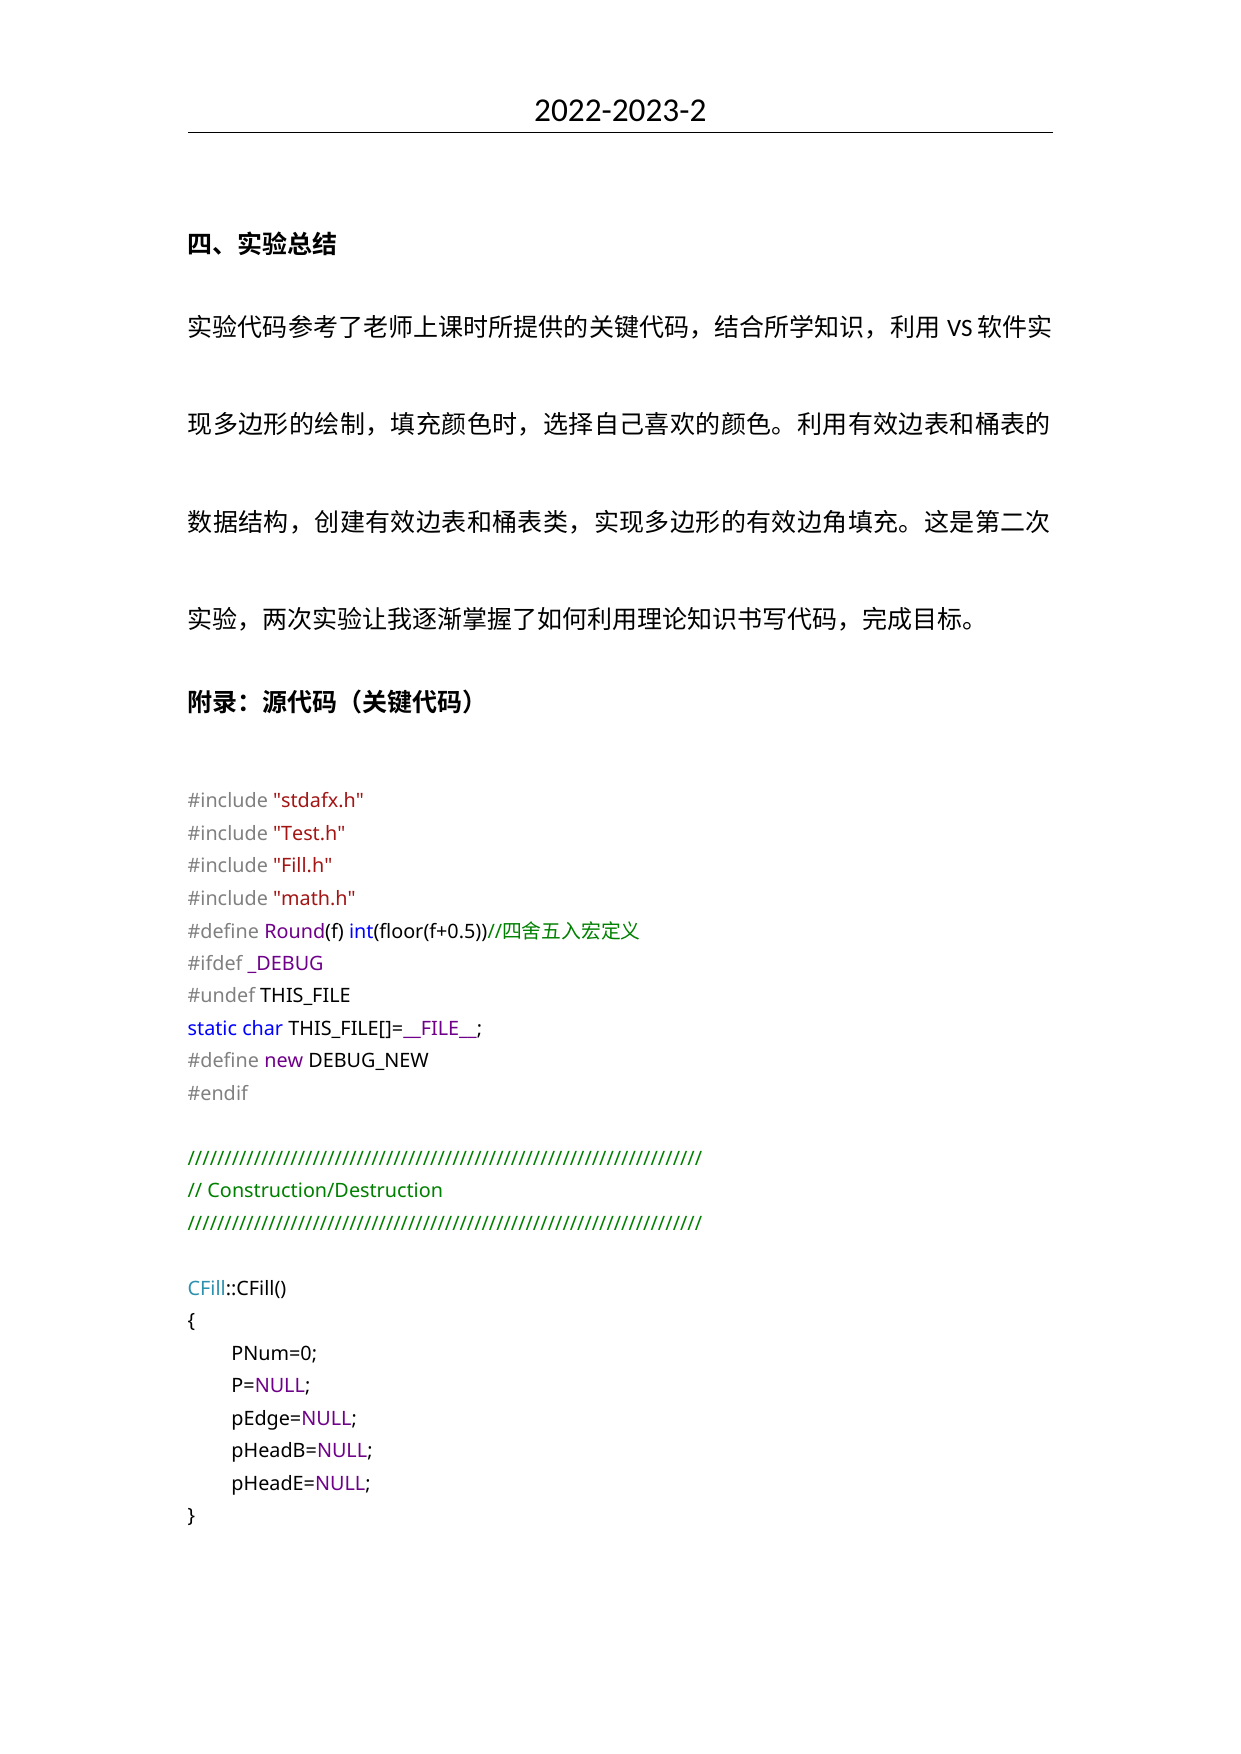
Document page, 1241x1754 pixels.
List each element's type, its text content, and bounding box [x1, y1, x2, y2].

text 四、实验总结 [187, 210, 1053, 275]
text #include "stdafx.h" [187, 784, 1053, 817]
text pEdge=NULL; [187, 1402, 1053, 1434]
text 实验代码参考了老师上课时所提供的关键代码，结合所学知识，利用VS软件实现多边形的绘制，填充颜色时，选择自己喜欢的颜色。利用有效边表和桶表的数据结构，创建有效边表和桶表类，实现多边形的有效边角填充。这是第二次实验，两次实验让我逐渐掌握了如何利用理论知识书写代码，完成目标。 [187, 293, 1053, 650]
text pHeadE=NULL; [187, 1467, 1053, 1499]
text PNum=0; [187, 1337, 1053, 1369]
text #undef THIS_FILE [187, 979, 1053, 1012]
text #ifdef _DEBUG [187, 947, 1053, 979]
text #include "Test.h" [187, 817, 1053, 849]
text // Construction/Destruction [187, 1174, 1053, 1207]
text } [187, 1499, 1053, 1532]
text P=NULL; [187, 1369, 1053, 1402]
text #include "Fill.h" [187, 849, 1053, 882]
text { [187, 1304, 1053, 1337]
text #define new DEBUG_NEW [187, 1044, 1053, 1077]
text ////////////////////////////////////////////////////////////////////// [187, 1207, 1053, 1239]
text pHeadB=NULL; [187, 1434, 1053, 1467]
text static char THIS_FILE[]=__FILE__; [187, 1012, 1053, 1044]
text #include "math.h" [187, 882, 1053, 914]
text CFill::CFill() [187, 1272, 1053, 1304]
text #define Round(f) int(floor(f+0.5))//四舍五入宏定义 [187, 914, 1053, 947]
text 附录：源代码（关键代码） [187, 668, 1053, 733]
text #endif [187, 1077, 1053, 1109]
text ////////////////////////////////////////////////////////////////////// [187, 1142, 1053, 1174]
